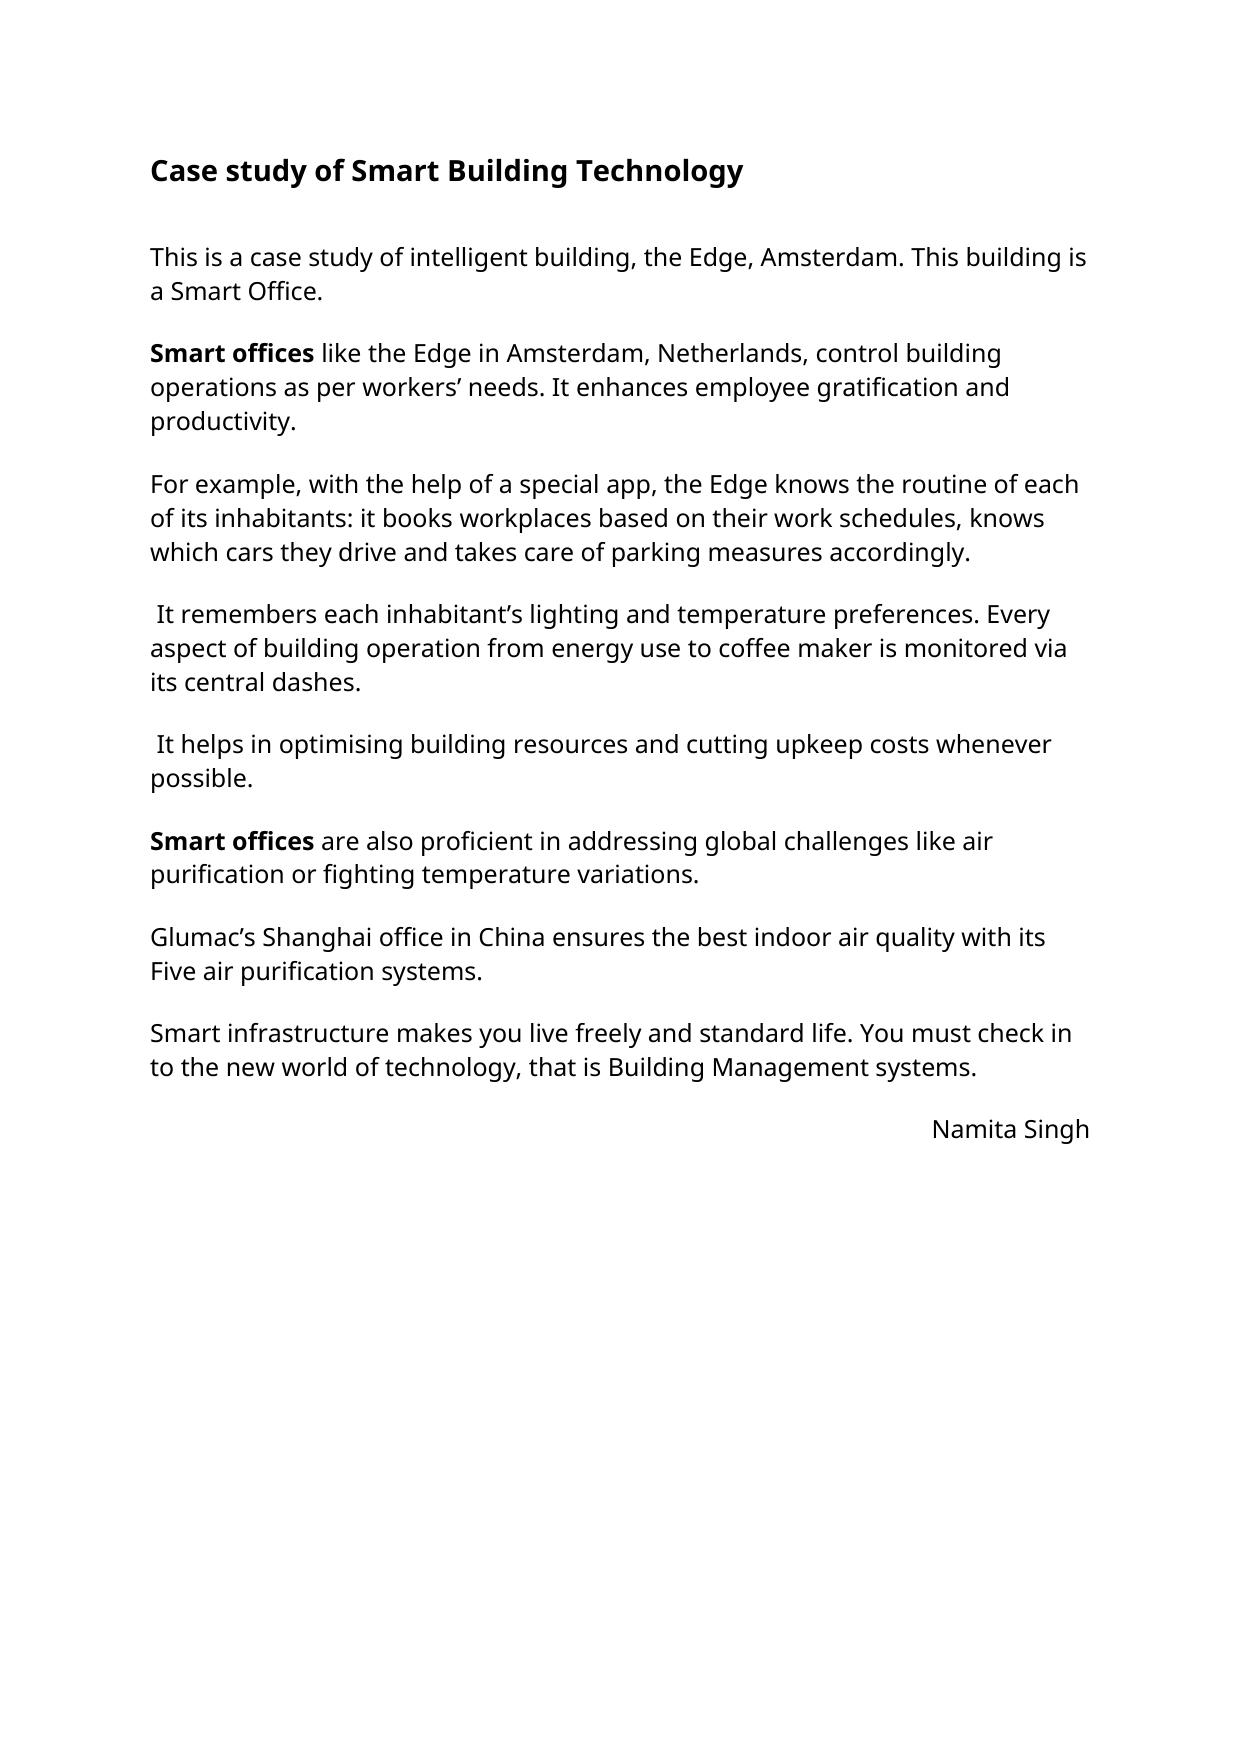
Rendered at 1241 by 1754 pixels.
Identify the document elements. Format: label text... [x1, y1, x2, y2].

text For example, with the help of a special app, the Edge knows the routine of each of its inhabitants: it books workplaces based on their work schedules, knows which cars they drive and takes care of parking measures accordingly. [150, 466, 1090, 568]
subtitle Case study of Smart Building Technology [150, 150, 1090, 190]
text Glumac’s Shanghai office in China ensures the best indoor air quality with its Five air purification systems. [150, 919, 1090, 987]
text Smart infrastructure makes you live freely and standard life. You must check in to the new world of technology, that is Building Management systems. [150, 1016, 1090, 1084]
text It helps in optimising building resources and cutting upkeep costs whenever possible. [150, 727, 1090, 795]
text Namita Singh [150, 1112, 1090, 1146]
text This is a case study of intelligent building, the Edge, Amsterdam. This building is a Smart Office. [150, 240, 1090, 308]
text Smart offices are also proficient in addressing global challenges like air purification or fighting temperature variations. [150, 823, 1090, 891]
text It remembers each inhabitant’s lighting and temperature preferences. Every aspect of building operation from energy use to coffee maker is monitored via its central dashes. [150, 597, 1090, 699]
text Smart offices like the Edge in Amsterdam, Netherlands, control building operations as per workers’ needs. It enhances employee gratification and productivity. [150, 336, 1090, 438]
